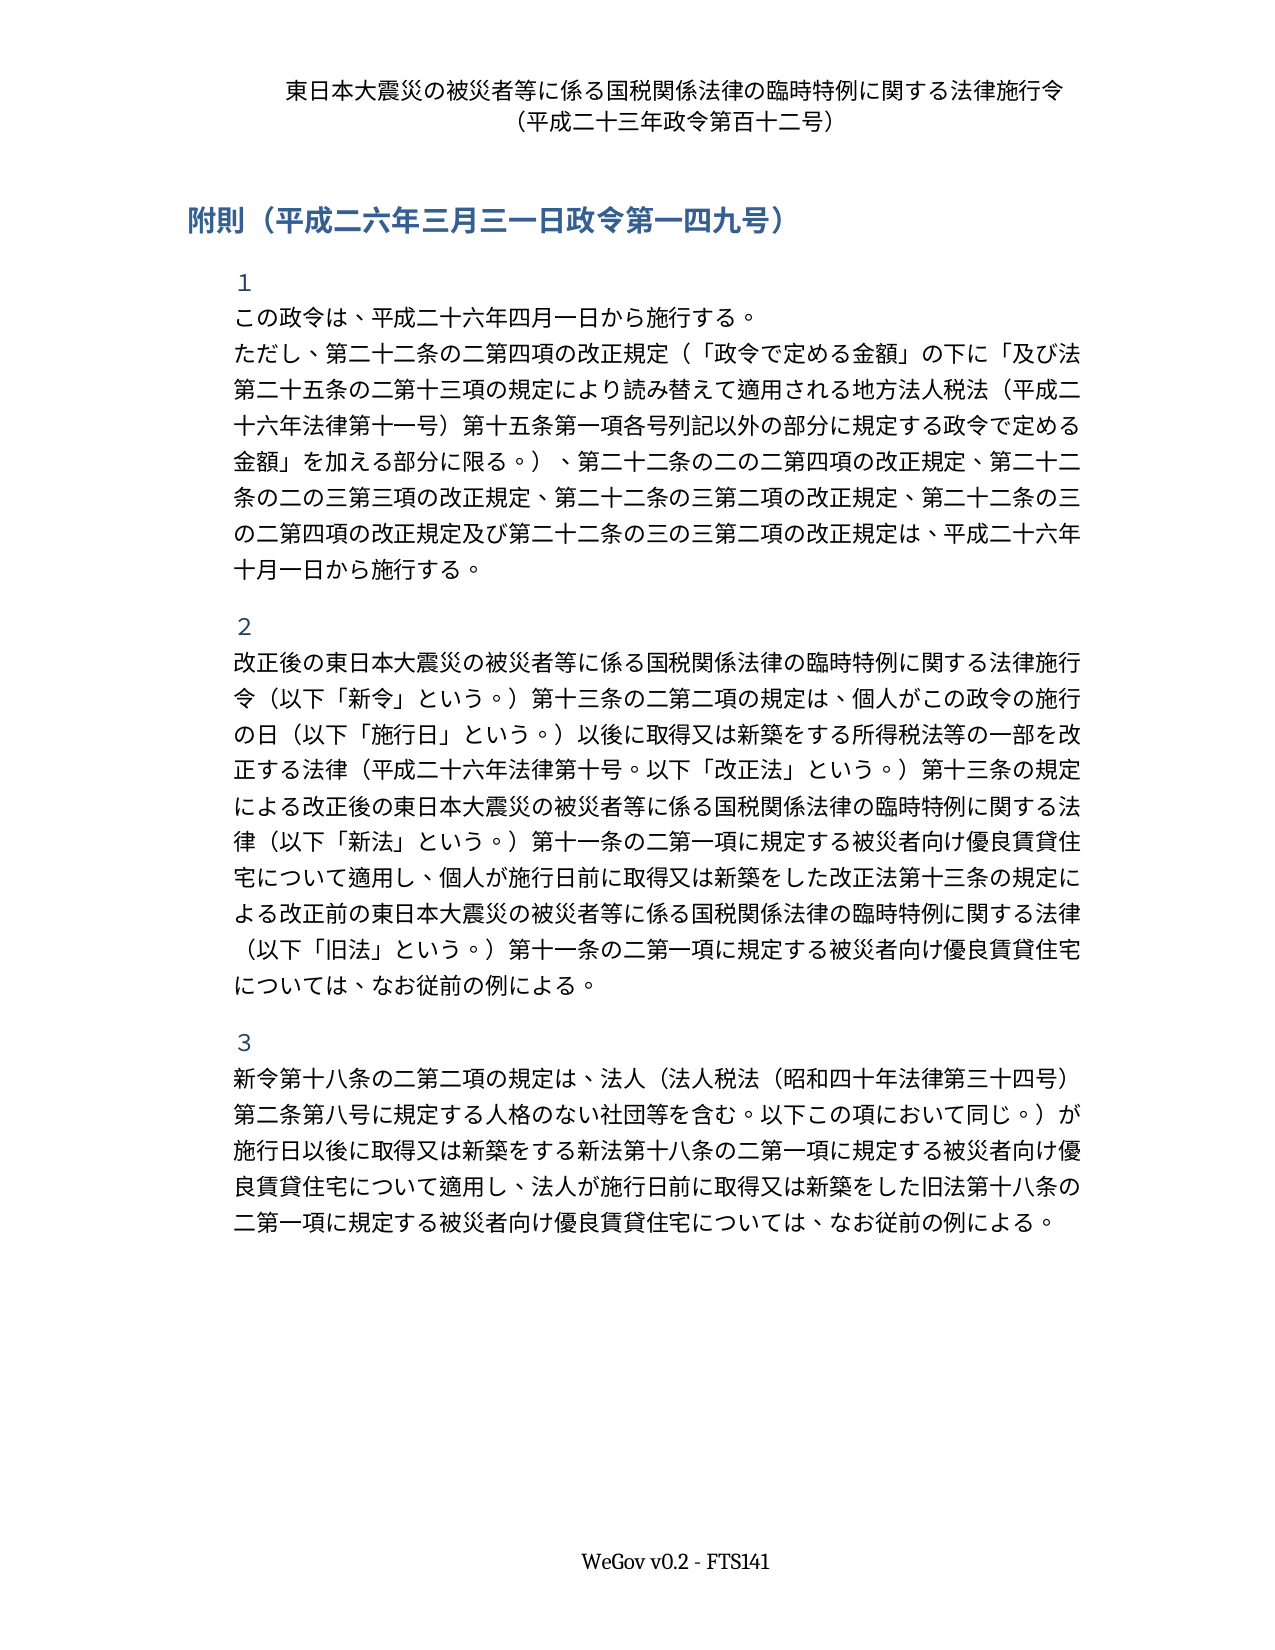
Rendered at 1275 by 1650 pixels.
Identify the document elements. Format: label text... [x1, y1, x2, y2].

text 改正後の東日本大震災の被災者等に係る国税関係法律の臨時特例に関する法律施行令（以下「新令」という。）第十三条の二第二項の規定は、個人がこの政令の施行の日（以下「施行日」という。）以後に取得又は新築をする所得税法等の一部を改正する法律（平成二十六年法律第十号。以下「改正法」という。）第十三条の規定による改正後の東日本大震災の被災者等に係る国税関係法律の臨時特例に関する法律（以下「新法」という。）第十一条の二第一項に規定する被災者向け優良賃貸住宅について適用し、個人が施行日前に取得又は新築をした改正法第十三条の規定による改正前の東日本大震災の被災者等に係る国税関係法律の臨時特例に関する法律（以下「旧法」という。）第十一条の二第一項に規定する被災者向け優良賃貸住宅については、なお従前の例による。 [233, 647, 1087, 1001]
text この政令は、平成二十六年四月一日から施行する。 ただし、第二十二条の二第四項の改正規定（「政令で定める金額」の下に「及び法第二十五条の二第十三項の規定により読み替えて適用される地方法人税法（平成二十六年法律第十一号）第十五条第一項各号列記以外の部分に規定する政令で定める金額」を加える部分に限る。）、第二十二条の二の二第四項の改正規定、第二十二条の二の三第三項の改正規定、第二十二条の三第二項の改正規定、第二十二条の三の二第四項の改正規定及び第二十二条の三の三第二項の改正規定は、平成二十六年十月一日から施行する。 [233, 302, 1087, 585]
subtitle 附則（平成二六年三月三一日政令第一四九号） [187, 200, 1087, 240]
subtitle １ [233, 266, 1087, 298]
subtitle ３ [233, 1027, 1087, 1058]
text 新令第十八条の二第二項の規定は、法人（法人税法（昭和四十年法律第三十四号）第二条第八号に規定する人格のない社団等を含む。以下この項において同じ。）が施行日以後に取得又は新築をする新法第十八条の二第一項に規定する被災者向け優良賃貸住宅について適用し、法人が施行日前に取得又は新築をした旧法第十八条の二第一項に規定する被災者向け優良賃貸住宅については、なお従前の例による。 [233, 1063, 1087, 1238]
subtitle ２ [233, 611, 1087, 642]
